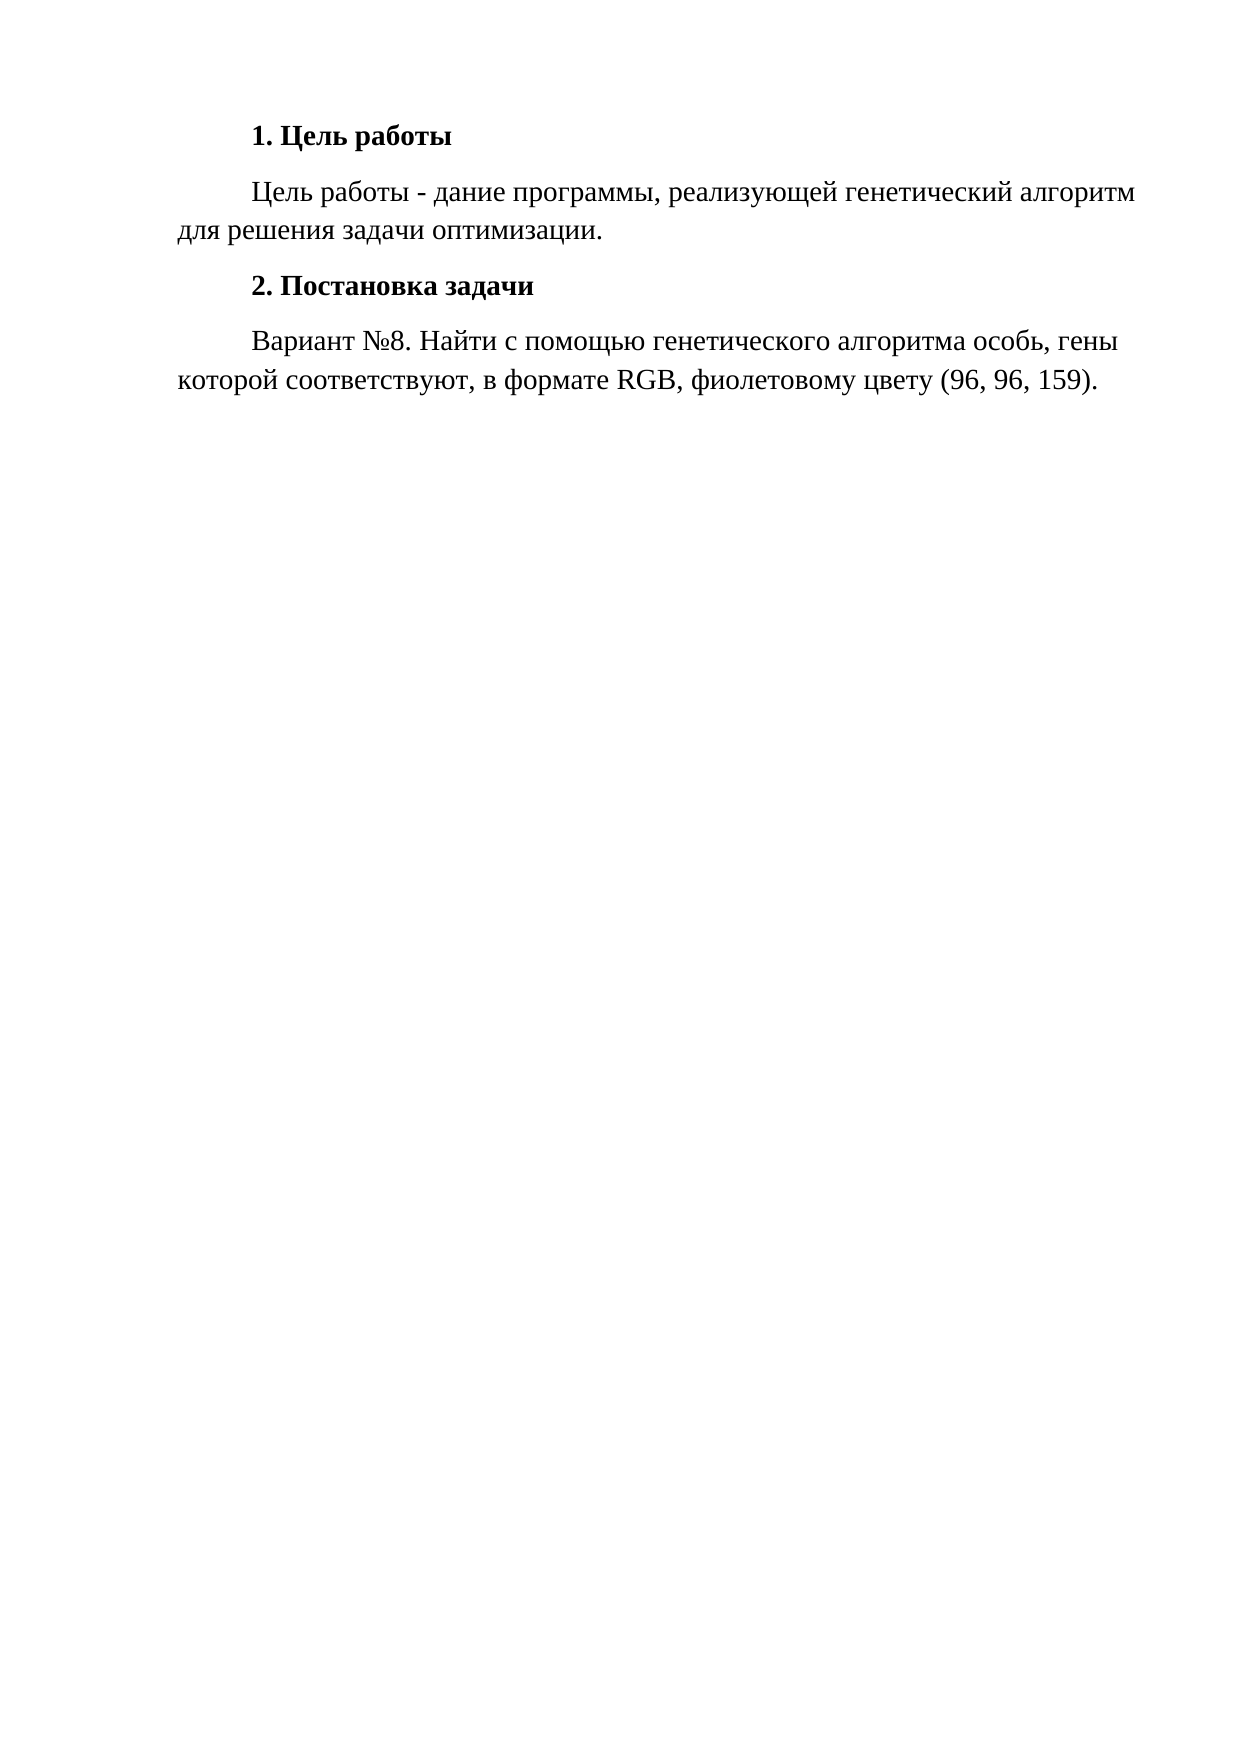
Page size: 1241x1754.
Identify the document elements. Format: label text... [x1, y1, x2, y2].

text 2. Постановка задачи [177, 268, 1152, 302]
text 1. Цель работы [177, 118, 1152, 152]
text Вариант №8. Найти с помощью генетического алгоритма особь, гены которой соответствуют, в формате RGB, фиолетовому цвету (96, 96, 159). [177, 323, 1152, 396]
text Цель работы - дание программы, реализующей генетический алгоритм для решения задачи оптимизации. [177, 174, 1152, 246]
